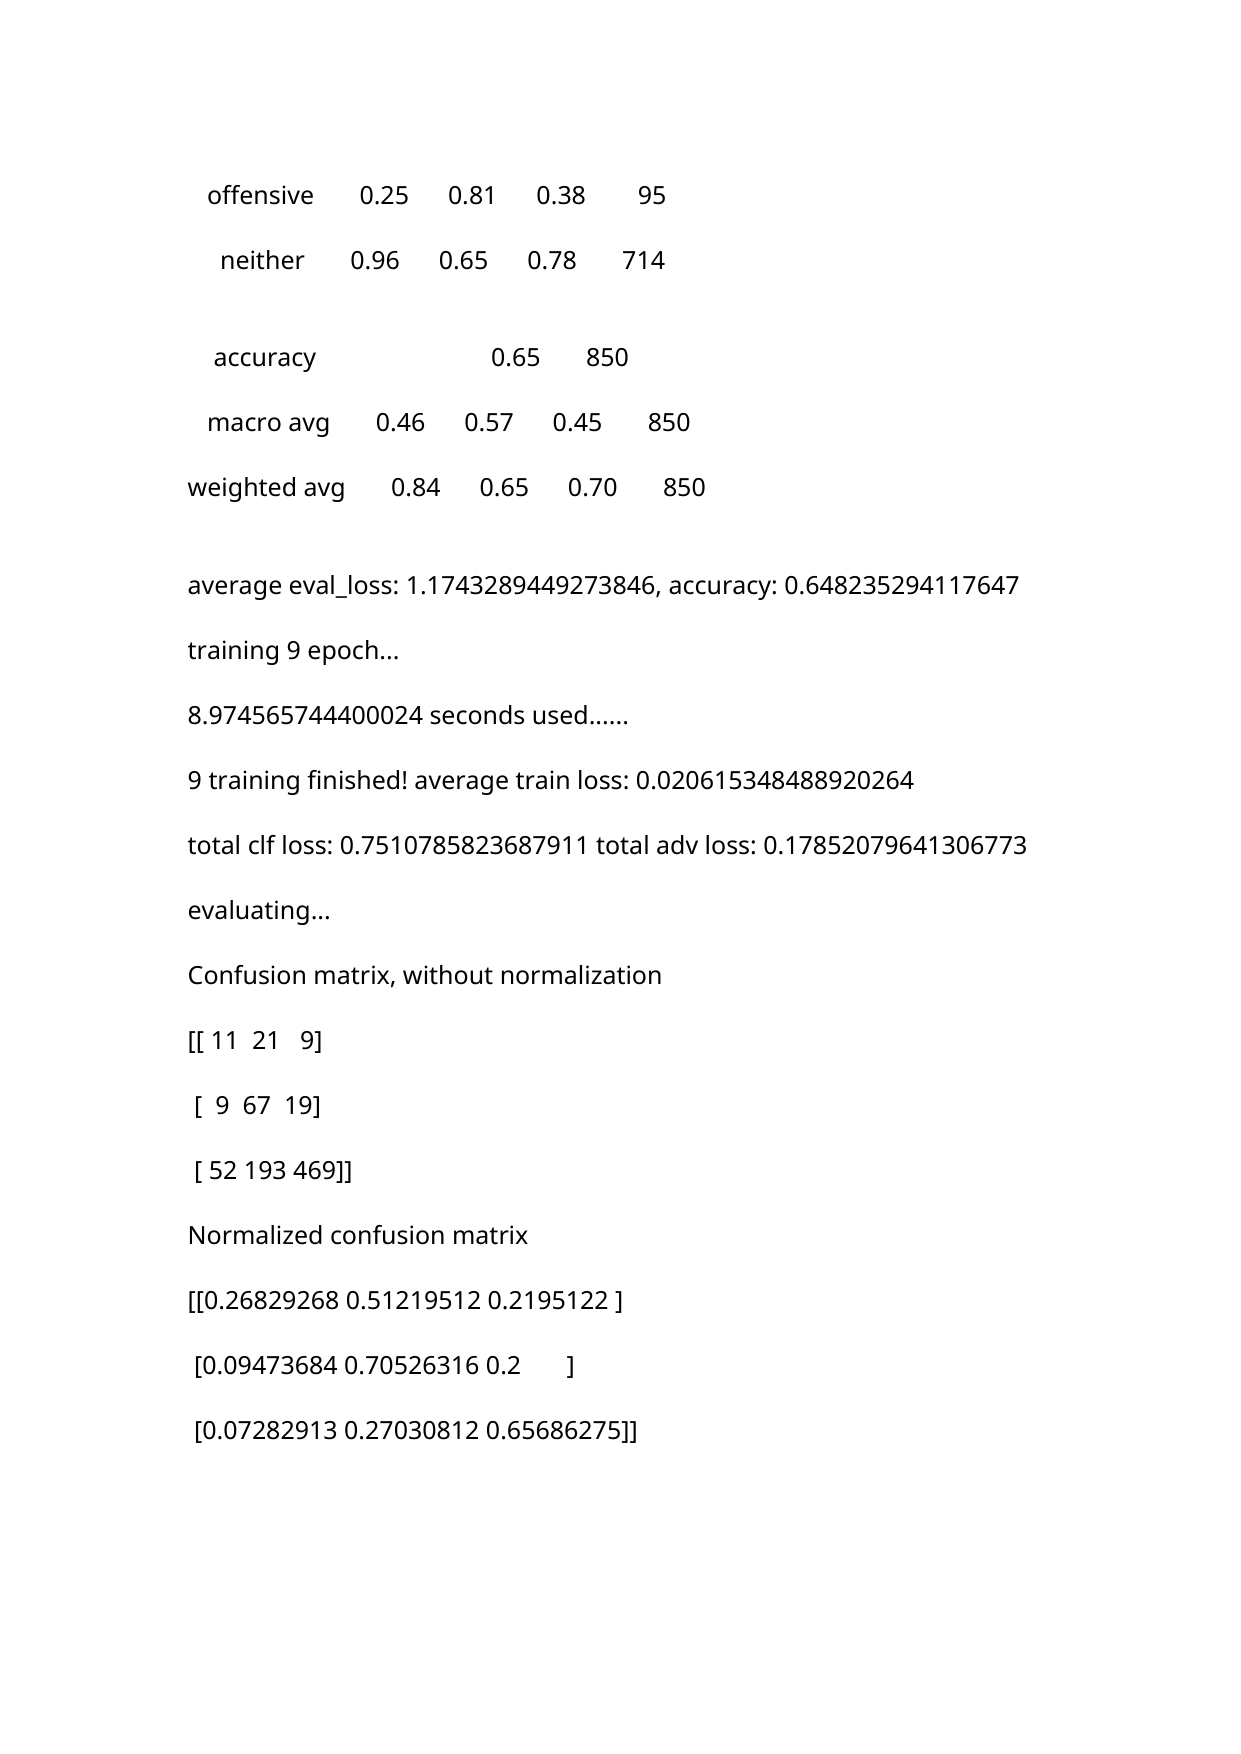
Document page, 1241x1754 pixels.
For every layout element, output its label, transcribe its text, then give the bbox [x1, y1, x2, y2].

text weighted avg 0.84 0.65 0.70 850 [187, 454, 1053, 519]
text [ 9 67 19] [187, 1072, 1053, 1137]
text total clf loss: 0.7510785823687911 total adv loss: 0.17852079641306773 [187, 812, 1053, 877]
text macro avg 0.46 0.57 0.45 850 [187, 389, 1053, 454]
text average eval_loss: 1.1743289449273846, accuracy: 0.648235294117647 [187, 552, 1053, 617]
text accuracy 0.65 850 [187, 324, 1053, 389]
text Normalized confusion matrix [187, 1202, 1053, 1267]
text evaluating... [187, 877, 1053, 942]
text training 9 epoch... [187, 617, 1053, 682]
text Confusion matrix, without normalization [187, 942, 1053, 1007]
text [[ 11 21 9] [187, 1007, 1053, 1072]
text [[0.26829268 0.51219512 0.2195122 ] [187, 1267, 1053, 1332]
text offensive 0.25 0.81 0.38 95 [187, 162, 1053, 227]
text [0.07282913 0.27030812 0.65686275]] [187, 1397, 1053, 1462]
text neither 0.96 0.65 0.78 714 [187, 227, 1053, 292]
text 8.974565744400024 seconds used...... [187, 682, 1053, 747]
text [ 52 193 469]] [187, 1137, 1053, 1202]
text 9 training finished! average train loss: 0.020615348488920264 [187, 747, 1053, 812]
text [0.09473684 0.70526316 0.2 ] [187, 1332, 1053, 1397]
